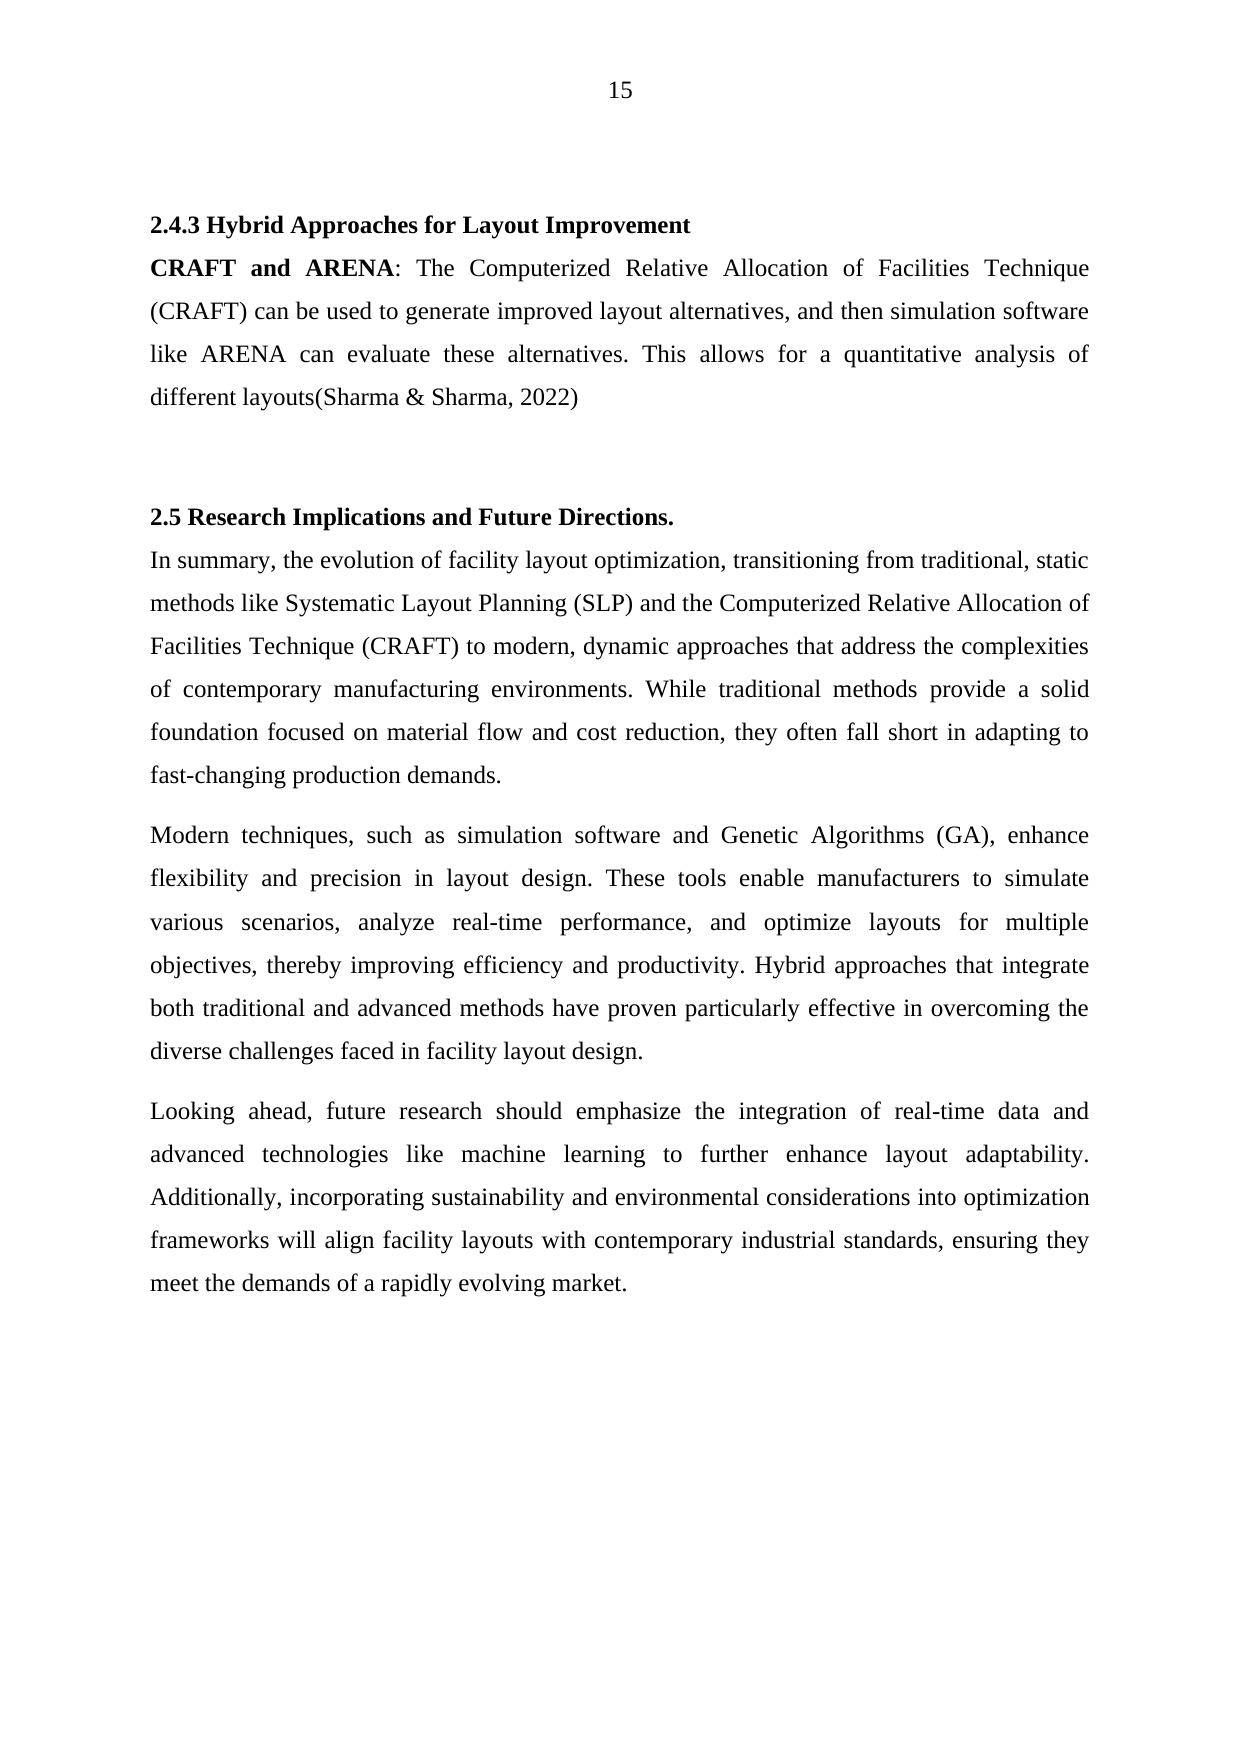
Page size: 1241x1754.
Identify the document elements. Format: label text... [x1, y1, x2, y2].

text Looking ahead, future research should emphasize the integration of real-time data and advanced technologies like machine learning to further enhance layout adaptability. Additionally, incorporating sustainability and environmental considerations into optimization frameworks will align facility layouts with contemporary industrial standards, ensuring they meet the demands of a rapidly evolving market. [150, 1096, 1090, 1297]
text In summary, the evolution of facility layout optimization, transitioning from traditional, static methods like Systematic Layout Planning (SLP) and the Computerized Relative Allocation of Facilities Technique (CRAFT) to modern, dynamic approaches that address the complexities of contemporary manufacturing environments. While traditional methods provide a solid foundation focused on material flow and cost reduction, they often fall short in adapting to fast-changing production demands. [150, 545, 1090, 789]
text Modern techniques, such as simulation software and Genetic Algorithms (GA), enhance flexibility and precision in layout design. These tools enable manufacturers to simulate various scenarios, analyze real-time performance, and optimize layouts for multiple objectives, thereby improving efficiency and productivity. Hybrid approaches that integrate both traditional and advanced methods have proven particularly effective in overcoming the diverse challenges faced in facility layout design. [150, 820, 1090, 1065]
subtitle 2.5 Research Implications and Future Directions. [150, 502, 1090, 531]
text CRAFT and ARENA: The Computerized Relative Allocation of Facilities Technique (CRAFT) can be used to generate improved layout alternatives, and then simulation software like ARENA can evaluate these alternatives. This allows for a quantitative analysis of different layouts(Sharma & Sharma, 2022) [150, 253, 1090, 411]
subtitle 2.4.3 Hybrid Approaches for Layout Improvement [150, 210, 1090, 238]
